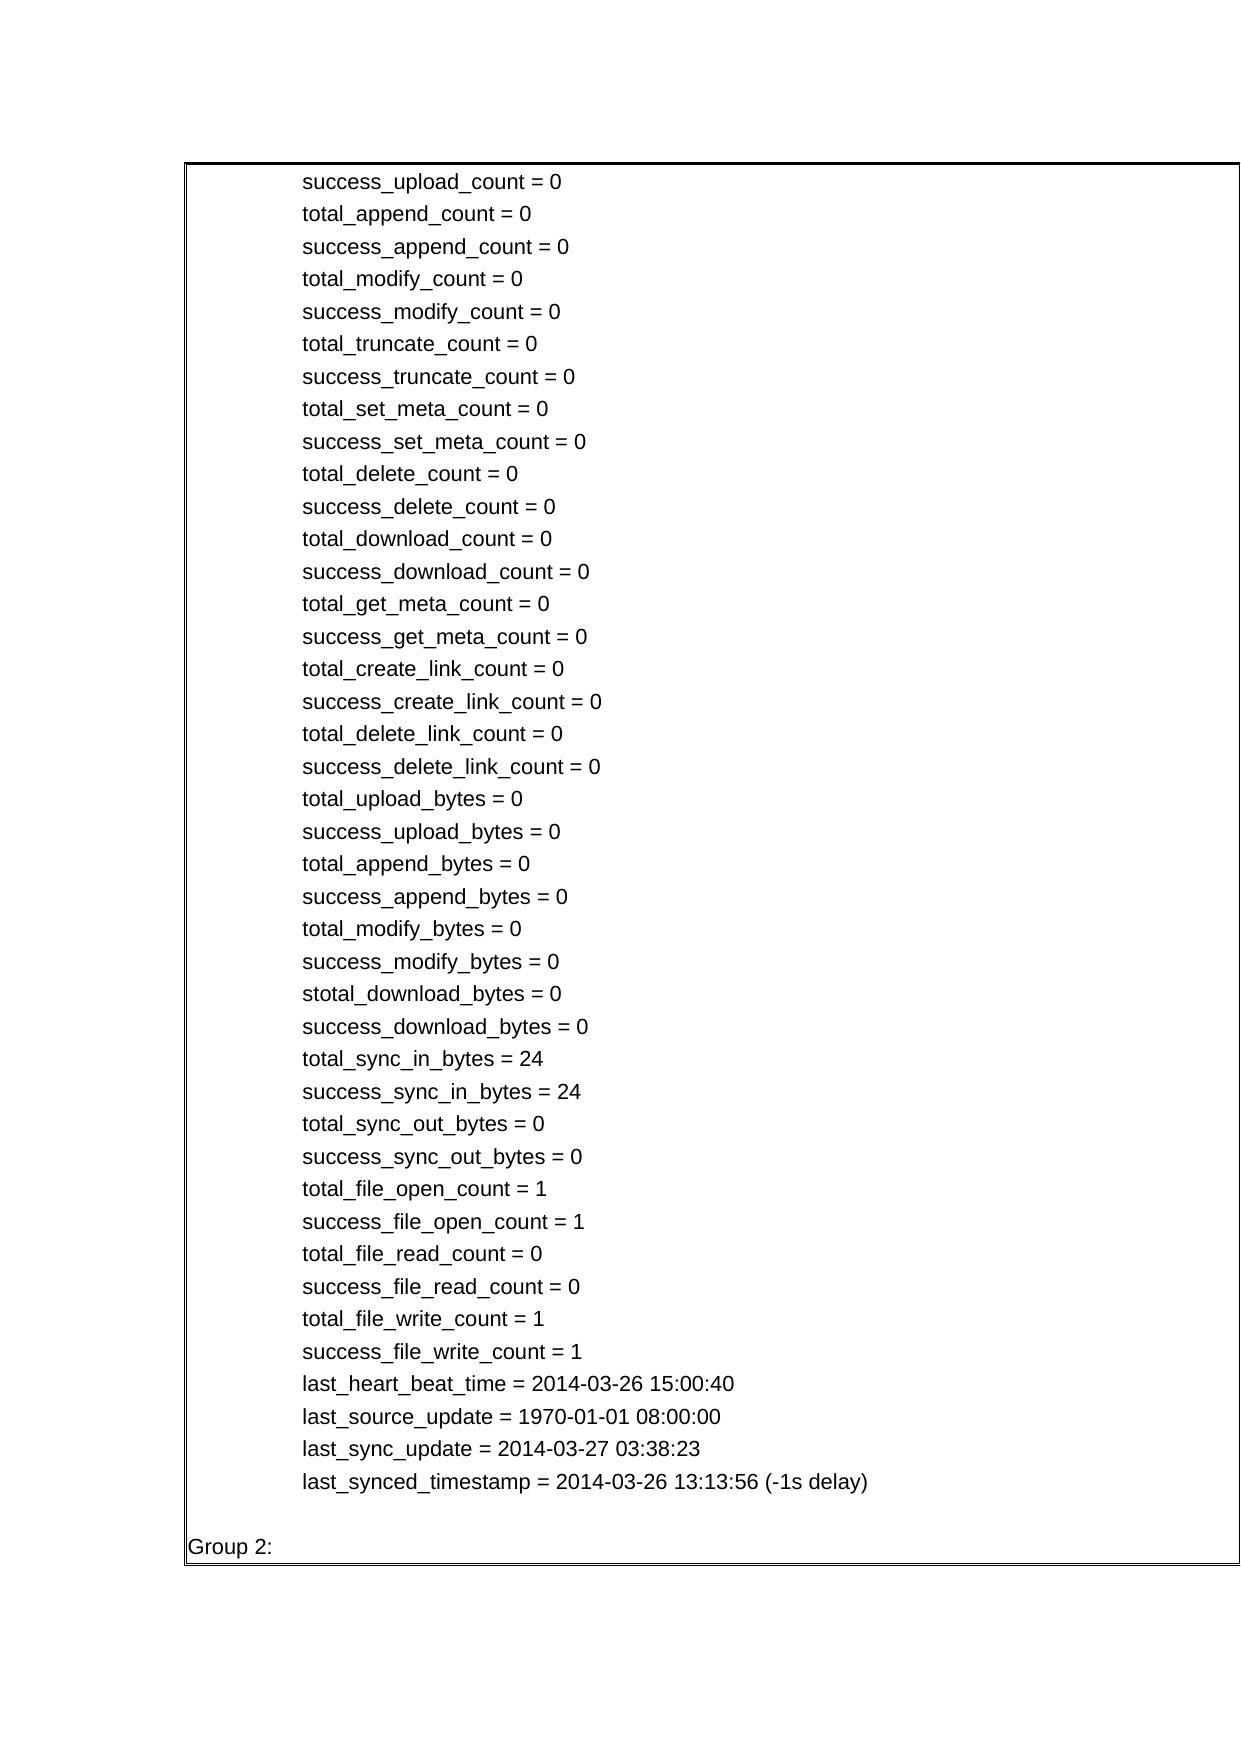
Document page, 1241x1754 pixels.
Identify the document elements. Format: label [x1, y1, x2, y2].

table_header [187, 165, 1239, 1563]
